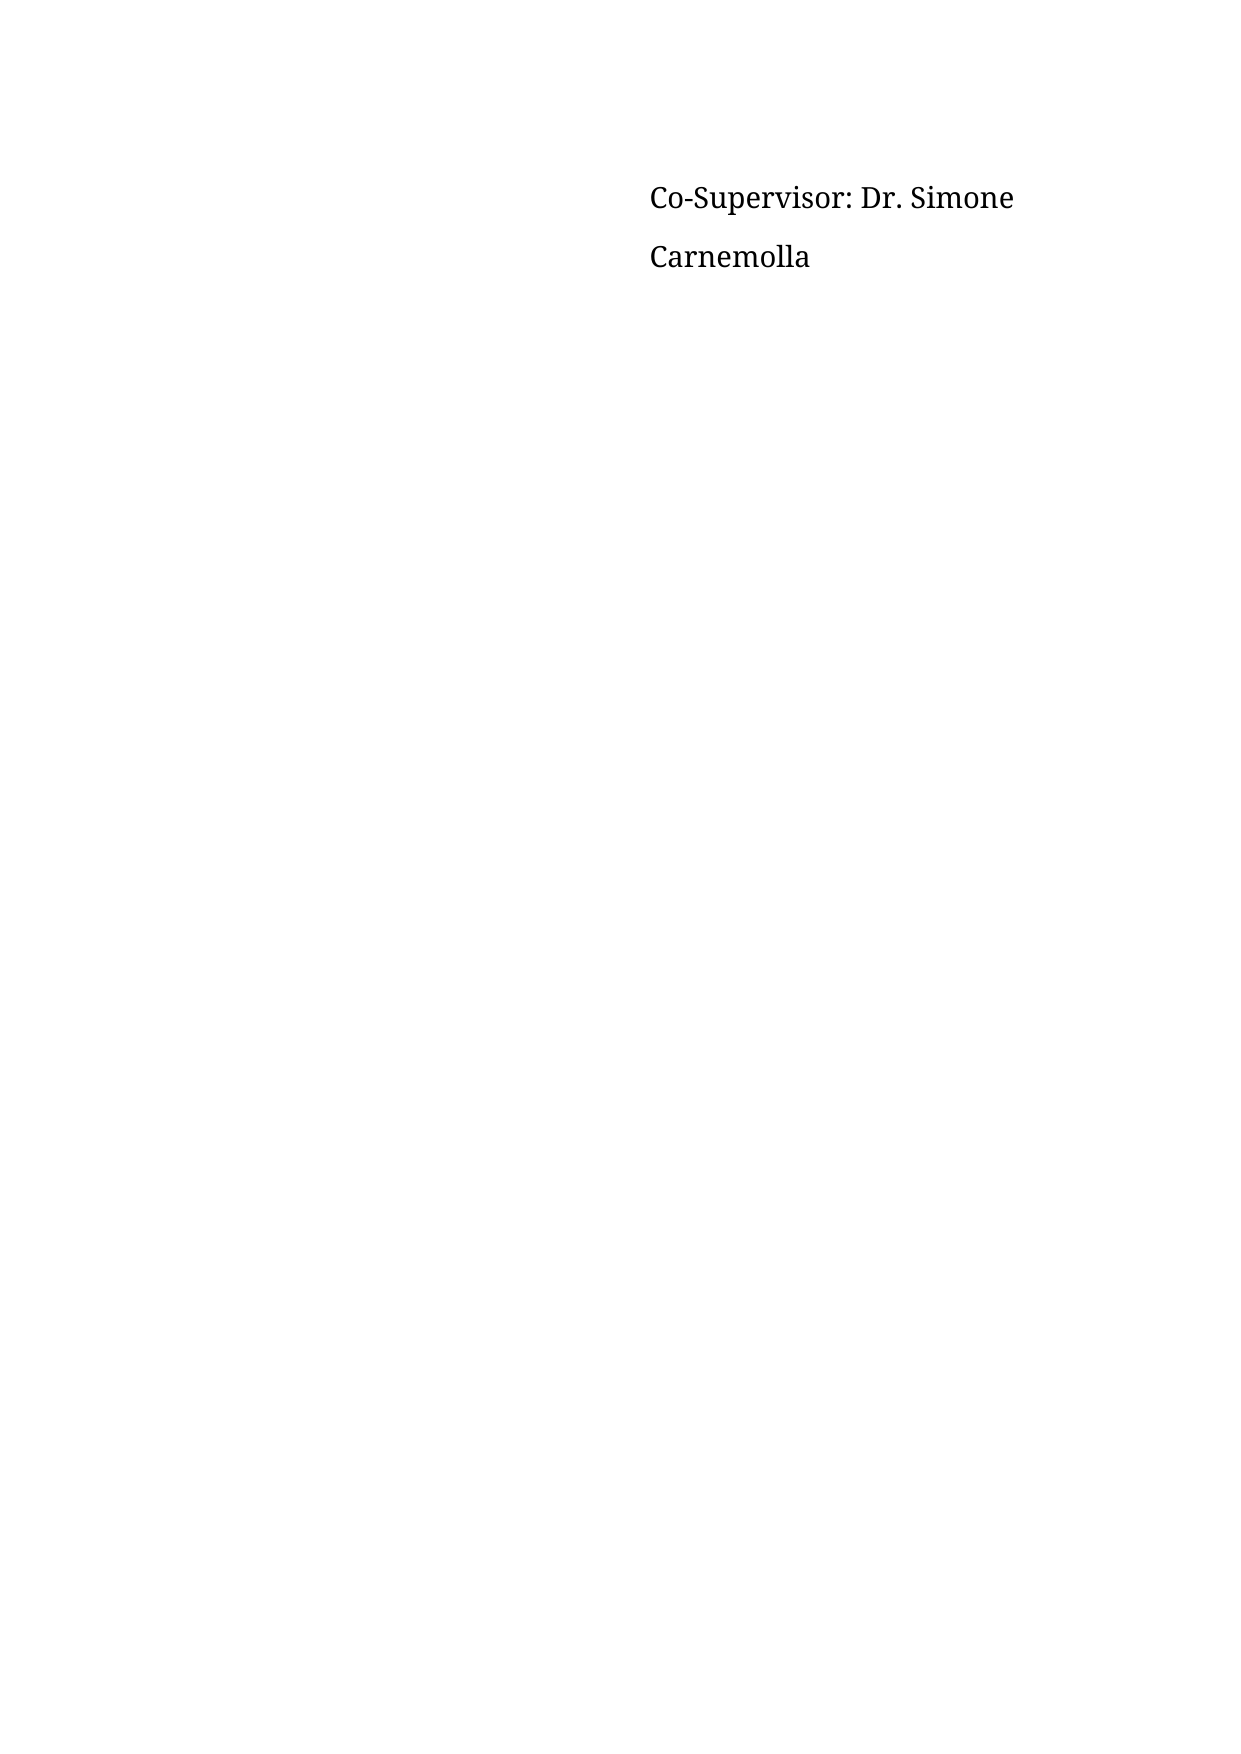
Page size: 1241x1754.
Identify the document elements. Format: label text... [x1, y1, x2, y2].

text Co-Supervisor: Dr. Simone Carnemolla [649, 177, 1033, 276]
